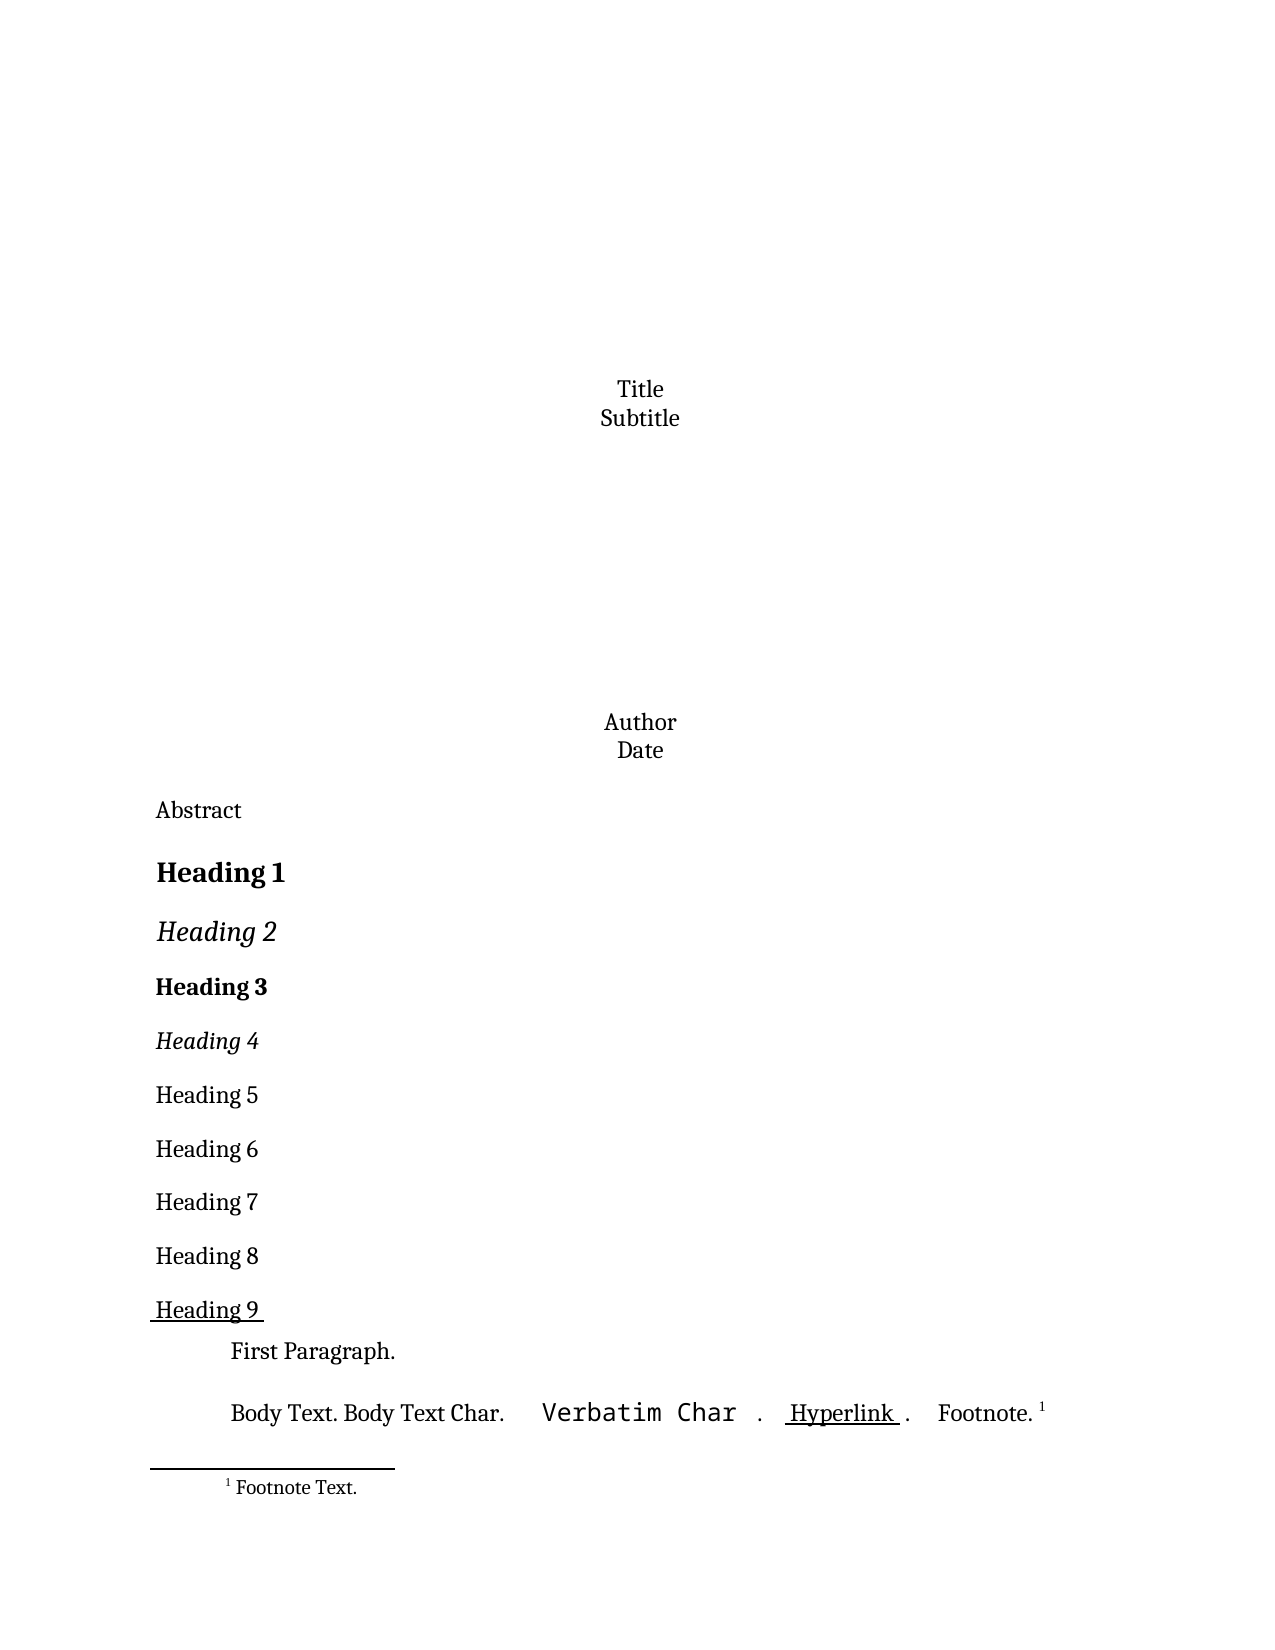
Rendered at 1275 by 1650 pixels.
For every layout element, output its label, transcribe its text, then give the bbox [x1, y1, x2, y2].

subtitle Heading 6 [150, 1134, 1125, 1163]
text Date [150, 736, 1125, 765]
subtitle Heading 1 [150, 856, 1125, 890]
subtitle Heading 5 [150, 1081, 1125, 1109]
subtitle Heading 3 [150, 973, 1125, 1002]
text First Paragraph. [150, 1337, 1125, 1366]
subtitle Heading 2 [150, 915, 1125, 948]
subtitle Heading 9 [150, 1296, 1125, 1324]
text Author [150, 707, 1125, 736]
subtitle Heading 8 [150, 1242, 1125, 1271]
subtitle Subtitle [150, 404, 1125, 432]
text Abstract [150, 796, 1125, 825]
subtitle Heading 4 [150, 1027, 1125, 1056]
text Body Text. Body Text Char. Verbatim Char . Hyperlink . Footnote. [150, 1394, 1125, 1429]
subtitle Heading 7 [150, 1188, 1125, 1217]
title Title [150, 375, 1125, 404]
